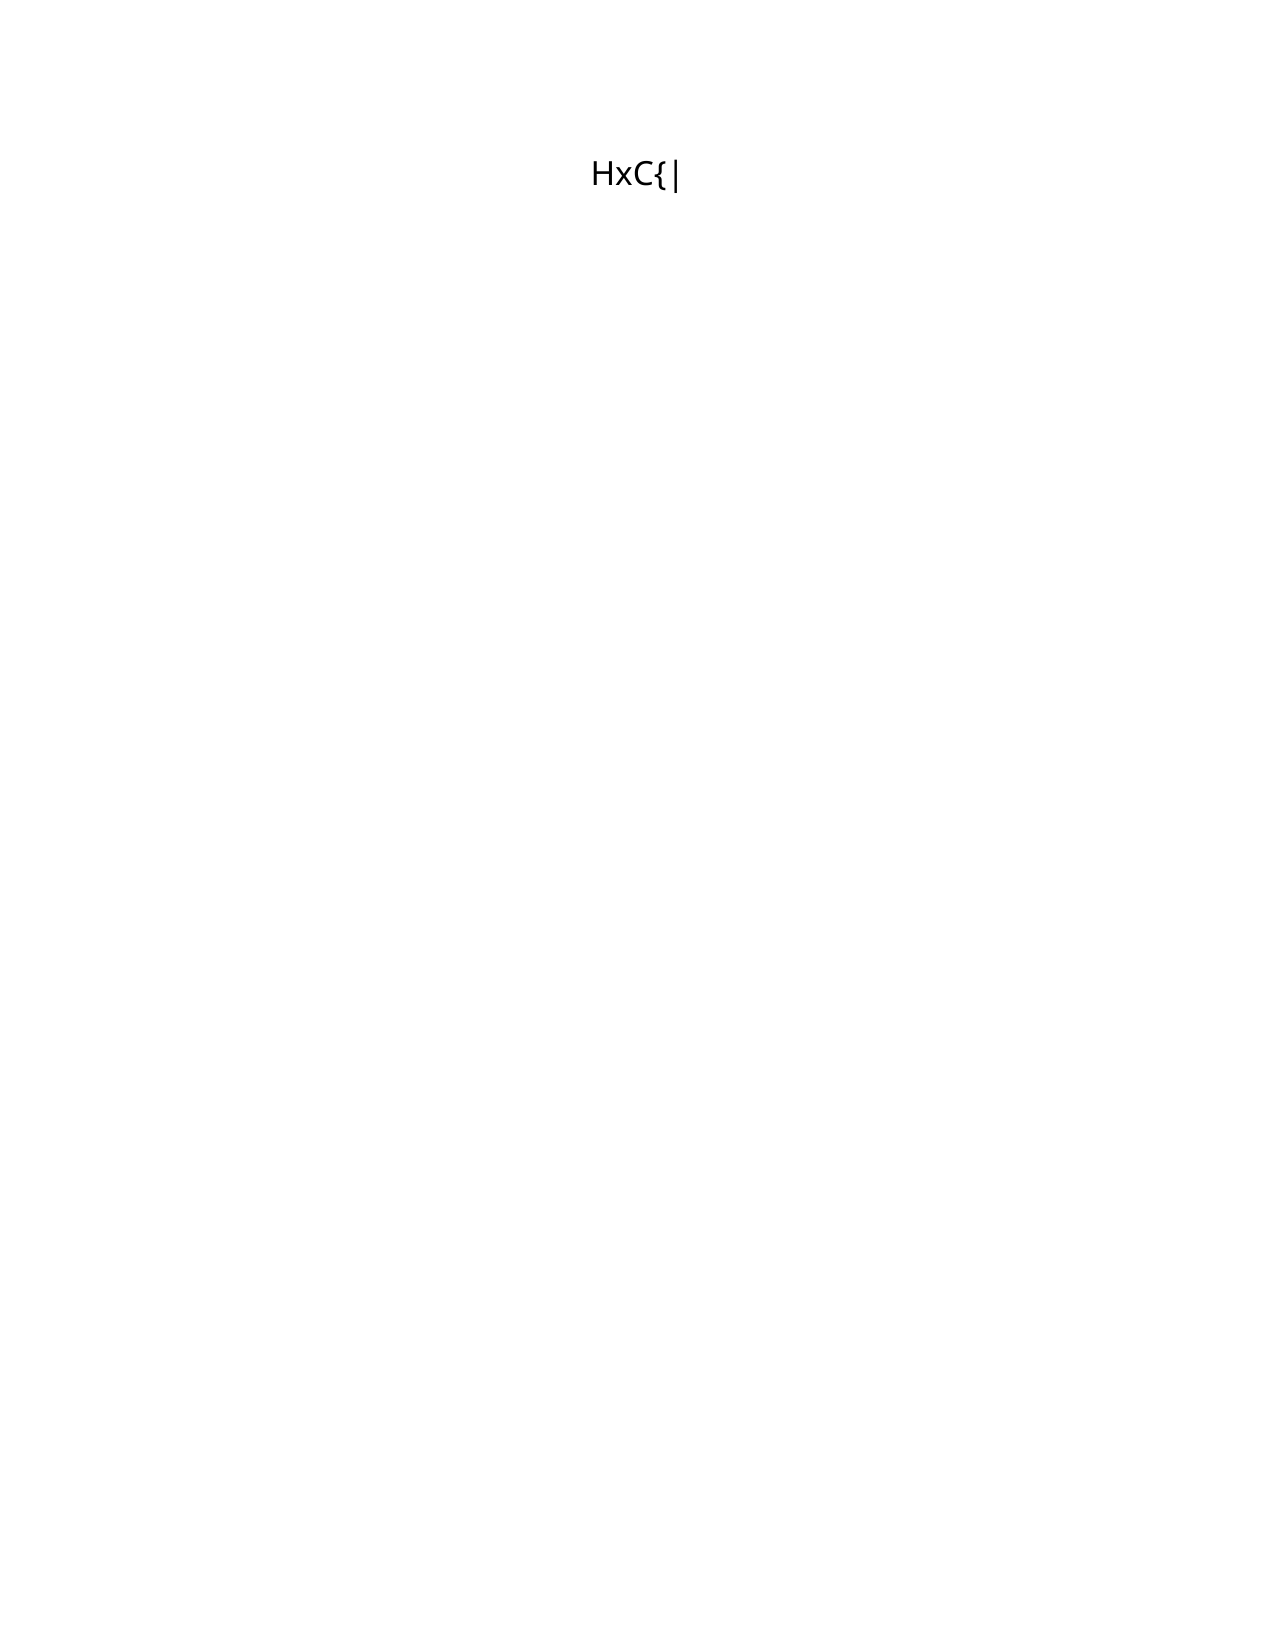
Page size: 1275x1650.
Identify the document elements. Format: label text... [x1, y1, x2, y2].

text HxC{| [150, 150, 1125, 195]
